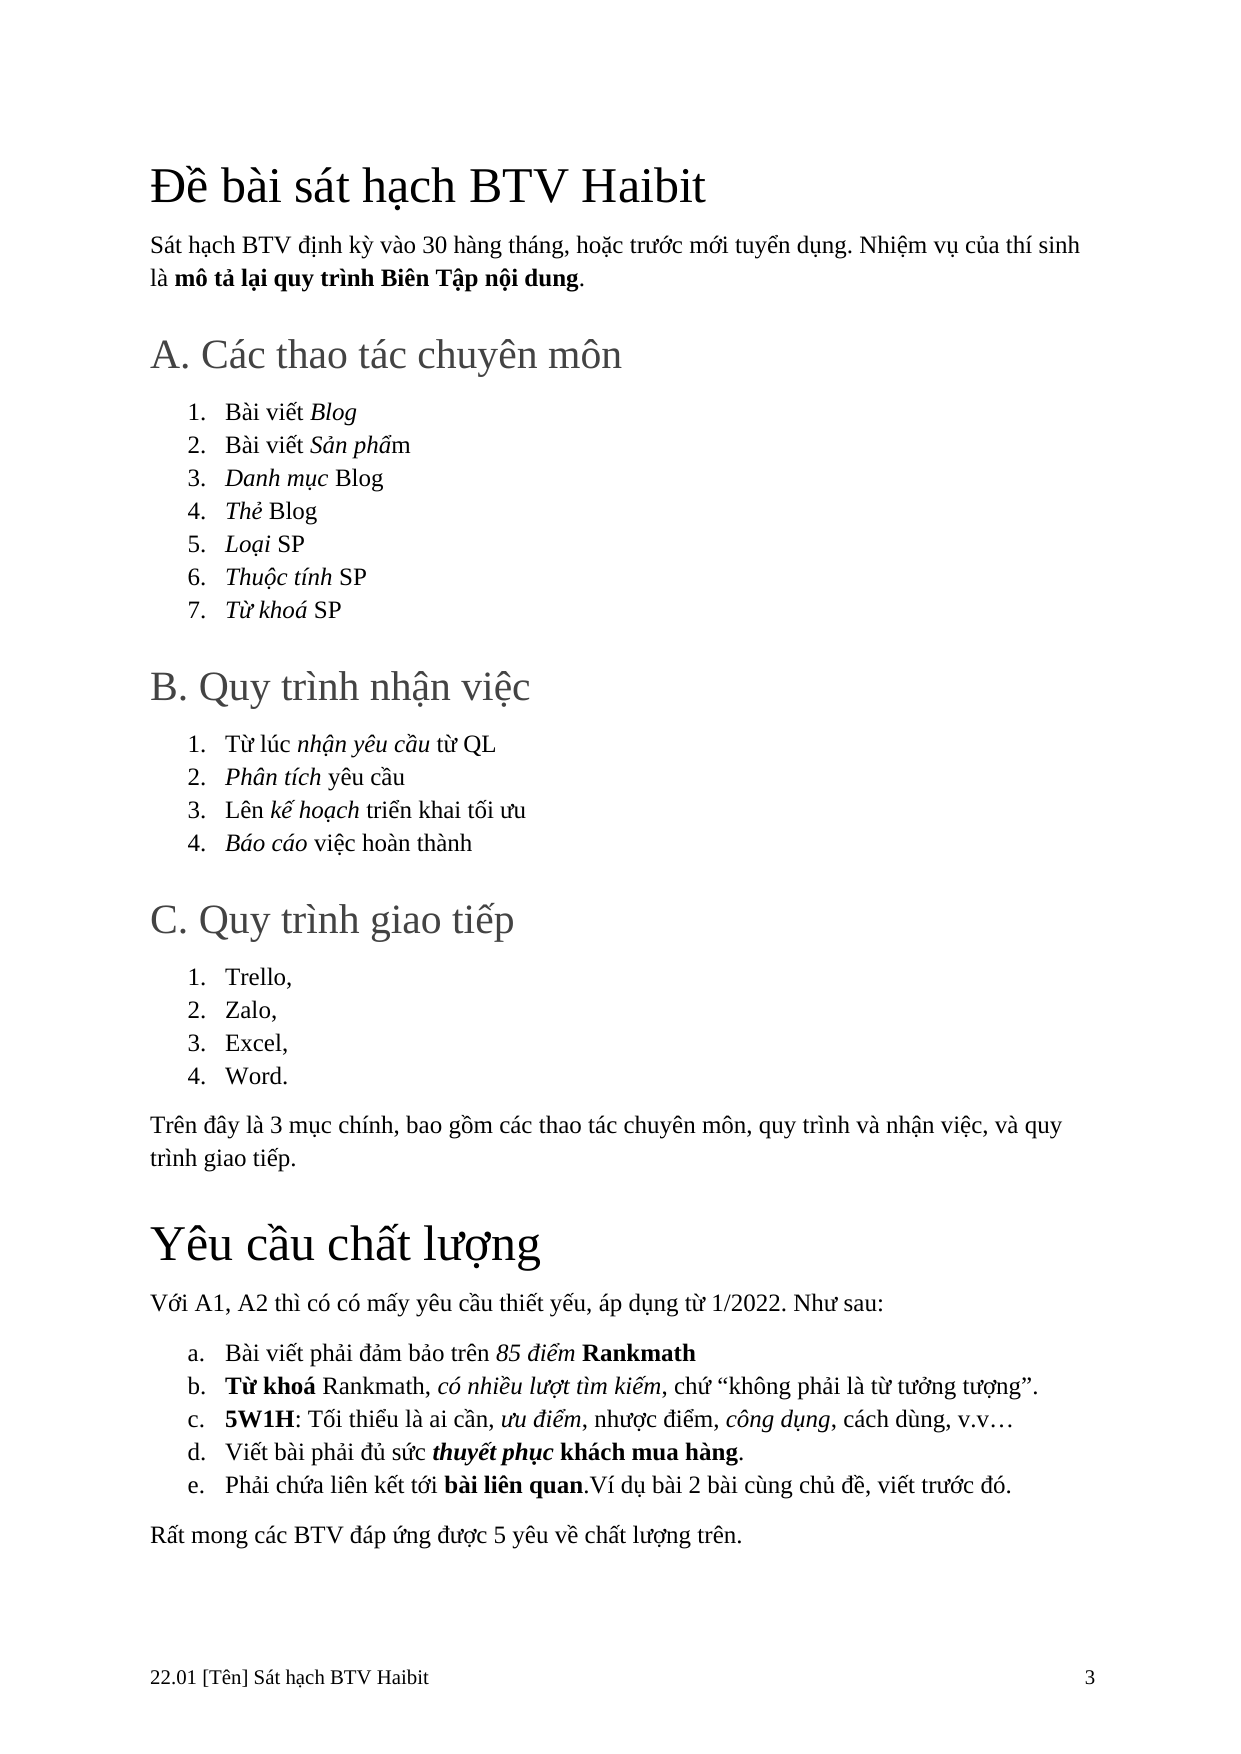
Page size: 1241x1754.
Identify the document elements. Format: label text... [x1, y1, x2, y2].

text Trên đây là 3 mục chính, bao gồm các thao tác chuyên môn, quy trình và nhận việc, và quy trình giao tiếp. [150, 1111, 1095, 1172]
list Excel, [187, 1028, 1095, 1057]
list Bài viết phải đảm bảo trên 85 điểm Rankmath [187, 1338, 1095, 1367]
list Từ khoá Rankmath, có nhiều lượt tìm kiếm, chứ “không phải là từ tưởng tượng”. [187, 1371, 1095, 1400]
list Loại SP [187, 529, 1095, 557]
list Lên kế hoạch triển khai tối ưu [187, 795, 1095, 823]
list Danh mục Blog [187, 463, 1095, 491]
list Thẻ Blog [187, 496, 1095, 524]
subtitle Yêu cầu chất lượng [150, 1214, 1095, 1272]
list Báo cáo việc hoàn thành [187, 828, 1095, 857]
subtitle Đề bài sát hạch BTV Haibit [150, 156, 1095, 213]
list Word. [187, 1061, 1095, 1089]
list Thuộc tính SP [187, 562, 1095, 591]
list Từ lúc nhận yêu cầu từ QL [187, 729, 1095, 757]
subtitle B. Quy trình nhận việc [150, 661, 1095, 709]
list Phân tích yêu cầu [187, 762, 1095, 791]
list Trello, [187, 962, 1095, 991]
list Zalo, [187, 995, 1095, 1023]
text Rất mong các BTV đáp ứng được 5 yêu về chất lượng trên. [150, 1520, 1095, 1548]
list Bài viết Blog [187, 397, 1095, 425]
subtitle A. Các thao tác chuyên môn [150, 329, 1095, 377]
list Bài viết Sản phẩm [187, 430, 1095, 458]
text Với A1, A2 thì có có mấy yêu cầu thiết yếu, áp dụng từ 1/2022. Như sau: [150, 1288, 1095, 1317]
text Sát hạch BTV định kỳ vào 30 hàng tháng, hoặc trước mới tuyển dụng. Nhiệm vụ của thí sinh là mô tả lại quy trình Biên Tập nội dung. [150, 230, 1095, 291]
list Viết bài phải đủ sức thuyết phục khách mua hàng. [187, 1437, 1095, 1466]
list 5W1H: Tối thiểu là ai cần, ưu điểm, nhược điểm, công dụng, cách dùng, v.v… [187, 1404, 1095, 1433]
list Từ khoá SP [187, 595, 1095, 623]
list Phải chứa liên kết tới bài liên quan.Ví dụ bài 2 bài cùng chủ đề, viết trước đó. [187, 1470, 1095, 1499]
subtitle C. Quy trình giao tiếp [150, 894, 1095, 942]
